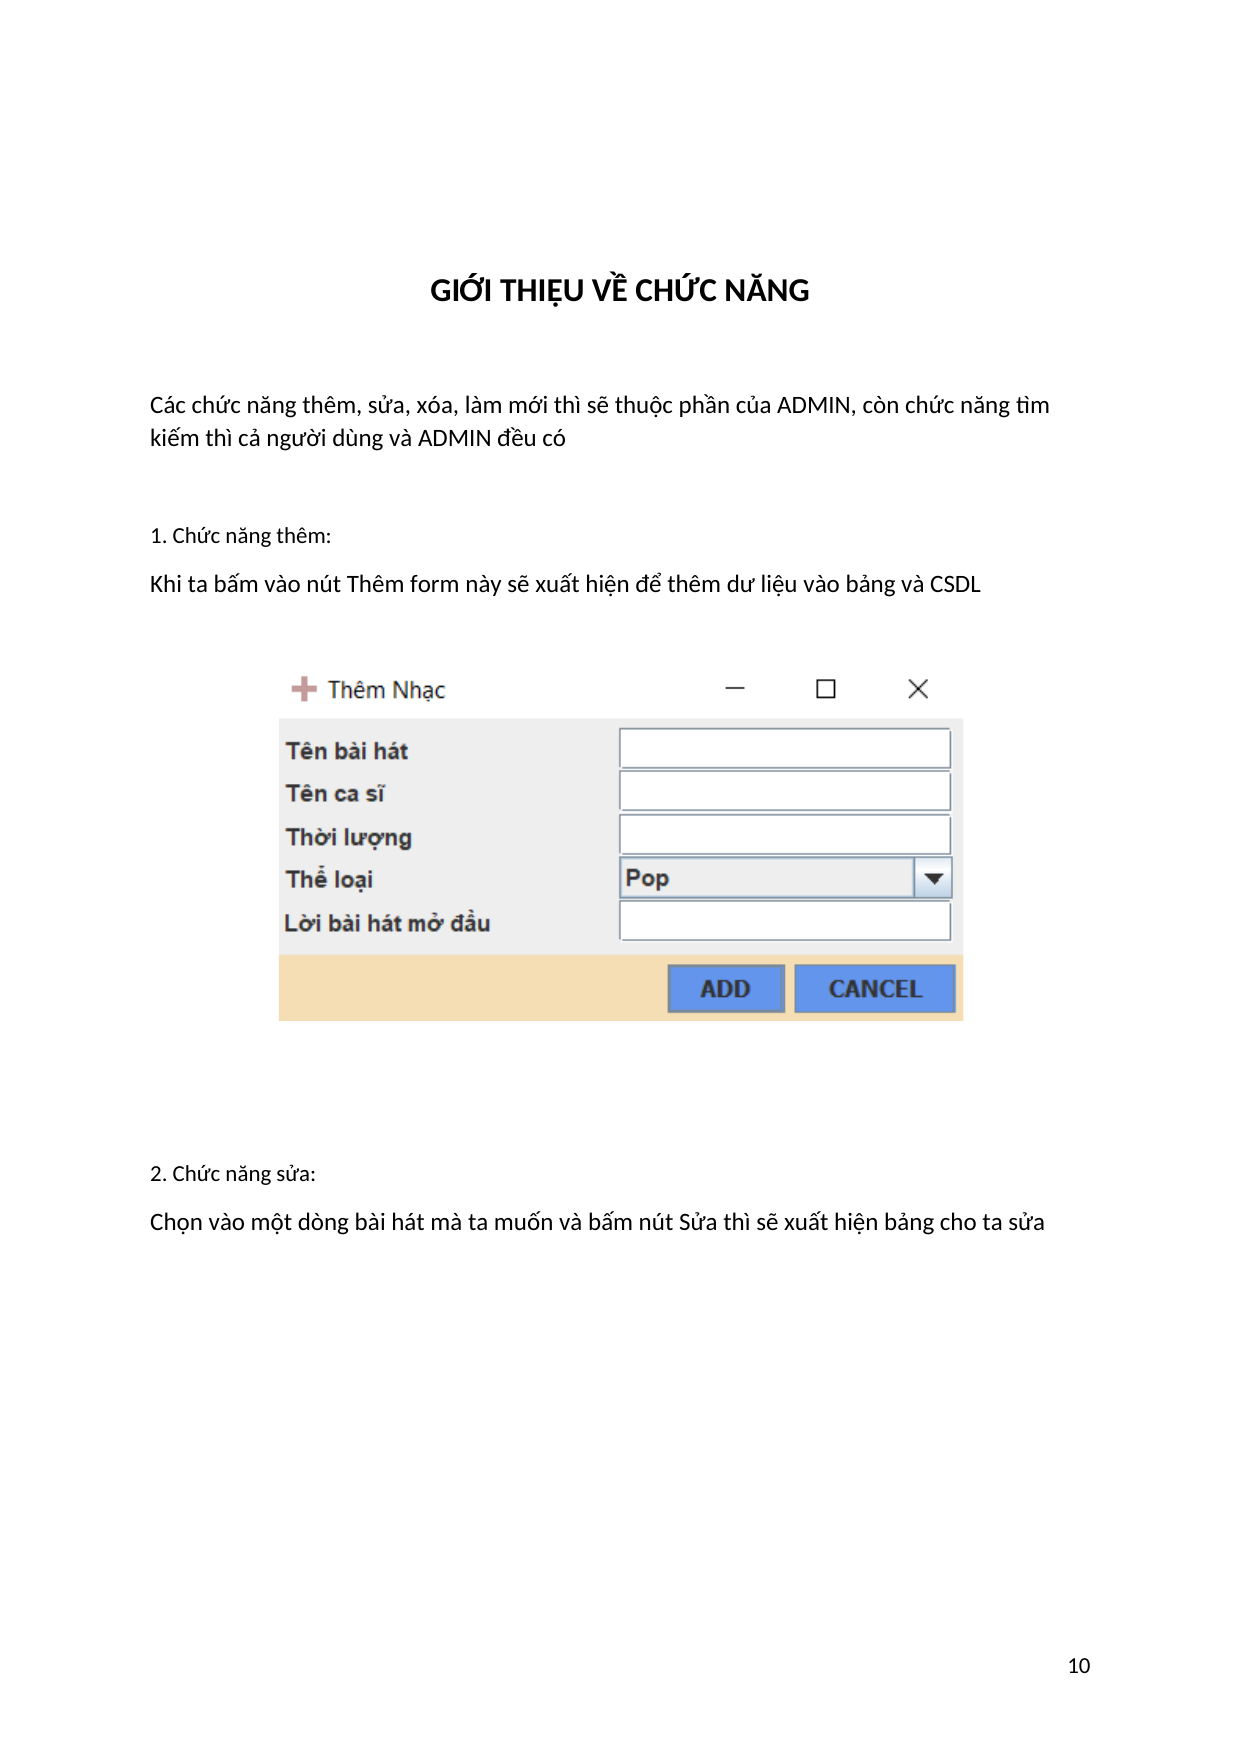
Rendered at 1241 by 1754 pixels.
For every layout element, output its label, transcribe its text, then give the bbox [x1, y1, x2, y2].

text 2. Chức năng sửa: [150, 1159, 1090, 1187]
text GIỚI THIỆU VỀ CHỨC NĂNG [150, 269, 1090, 310]
text Khi ta bấm vào nút Thêm form này sẽ xuất hiện để thêm dư liệu vào bảng và CSDL [150, 568, 1090, 598]
text Các chức năng thêm, sửa, xóa, làm mới thì sẽ thuộc phần của ADMIN, còn chức năng tìm kiếm thì cả người dùng và ADMIN đều có [150, 389, 1090, 452]
text 1. Chức năng thêm: [150, 521, 1090, 549]
text Chọn vào một dòng bài hát mà ta muốn và bấm nút Sửa thì sẽ xuất hiện bảng cho ta sửa [150, 1206, 1090, 1237]
picture [278, 664, 964, 1021]
